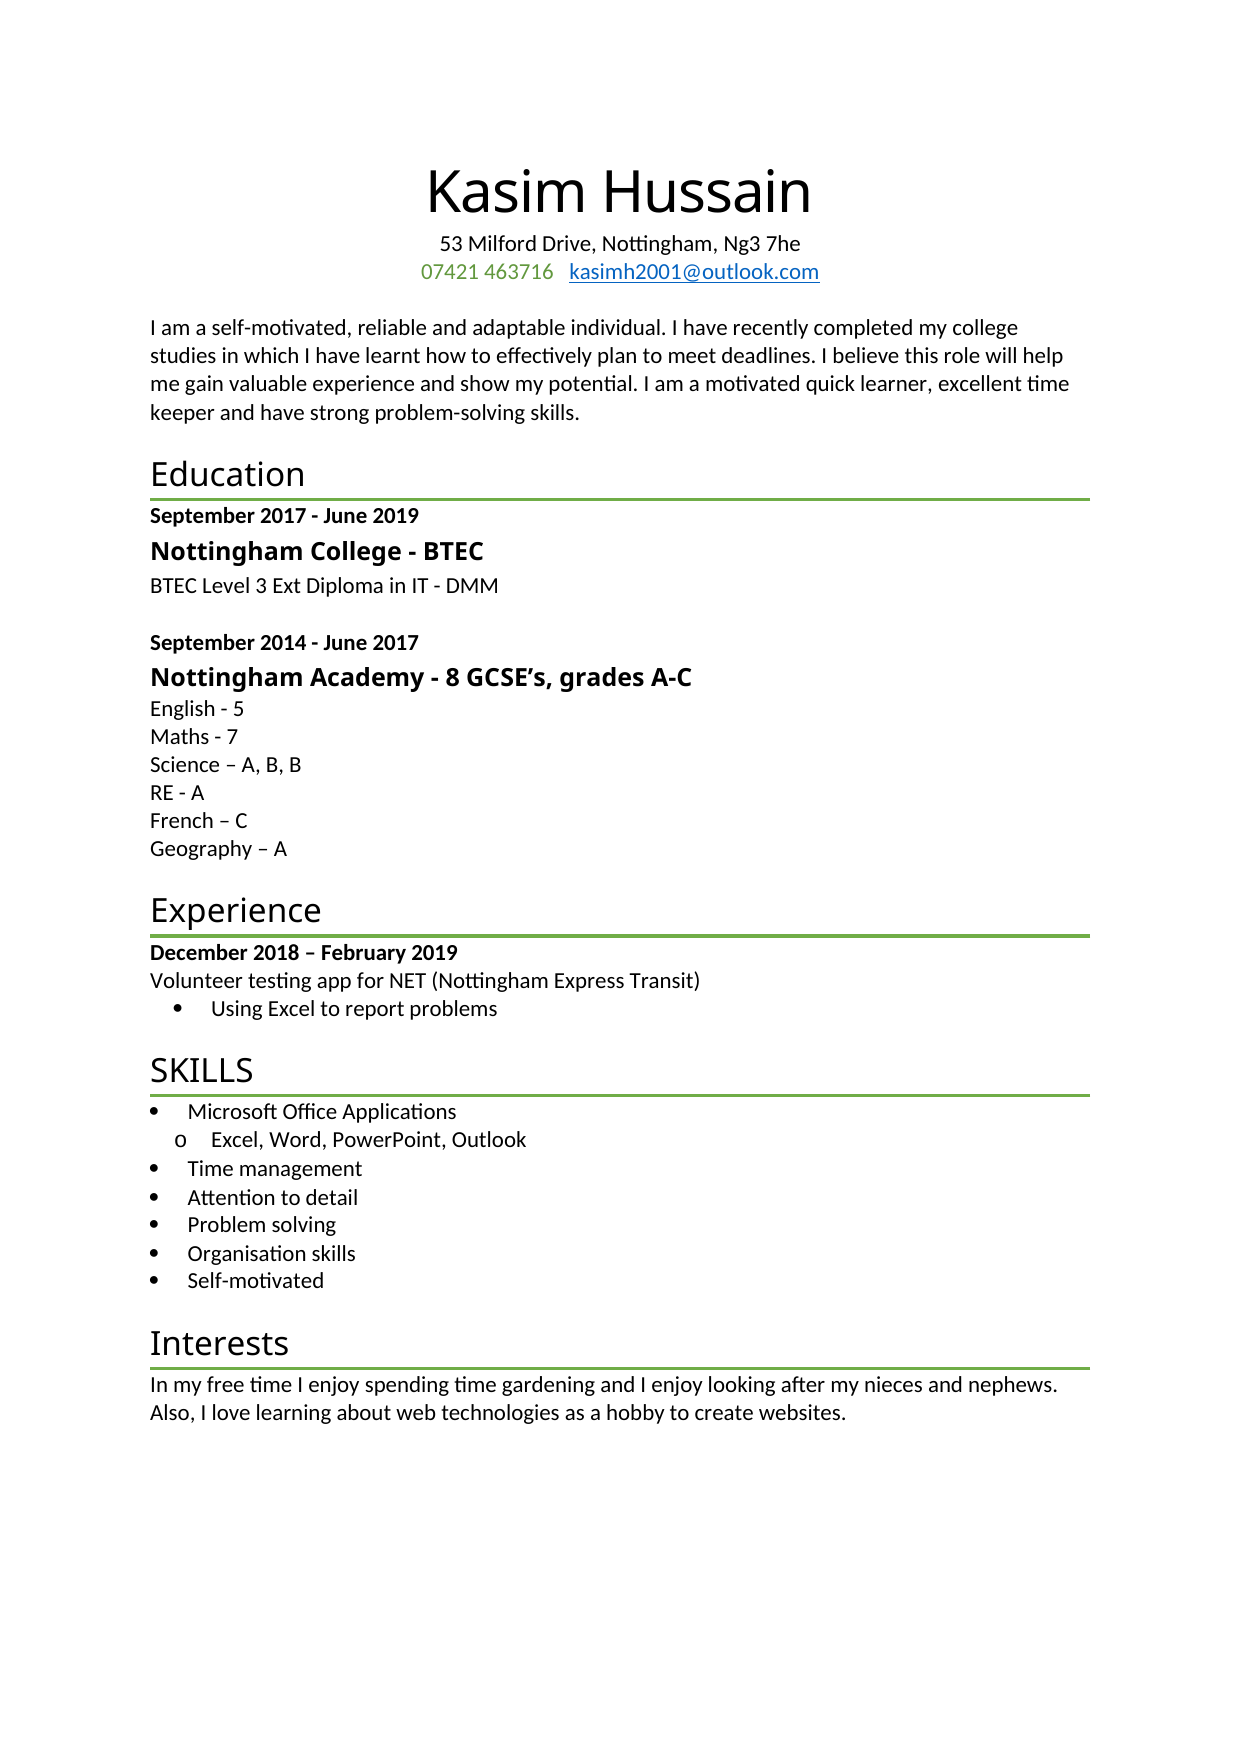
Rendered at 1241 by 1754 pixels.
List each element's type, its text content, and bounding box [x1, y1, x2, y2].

list Self-motivated [150, 1267, 1090, 1295]
text RE - A [150, 778, 1090, 806]
subtitle Experience [150, 887, 1090, 934]
subtitle Nottingham Academy - 8 GCSE’s, grades A-C [150, 660, 1090, 694]
text Geography – A [150, 834, 1090, 862]
list Attention to detail [150, 1183, 1090, 1211]
text In my free time I enjoy spending time gardening and I enjoy looking after my nieces and nephews. Also, I love learning about web technologies as a hobby to create websites. [150, 1370, 1090, 1426]
text 07421 463716 kasimh2001@outlook.com [150, 257, 1090, 286]
subtitle Nottingham College - BTEC [150, 533, 1090, 567]
text September 2017 - June 2019 [150, 501, 1090, 529]
list Time management [150, 1154, 1090, 1183]
text Volunteer testing app for NET (Nottingham Express Transit) [150, 966, 1090, 994]
title Kasim Hussain [150, 150, 1090, 229]
text French – C [150, 806, 1090, 834]
subtitle Education [150, 451, 1090, 498]
subtitle Interests [150, 1320, 1090, 1367]
list Problem solving [150, 1211, 1090, 1239]
subtitle BTEC Level 3 Ext Diploma in IT - DMM [150, 572, 1090, 600]
text Maths - 7 [150, 722, 1090, 750]
list Microsoft Office Applications [150, 1097, 1090, 1125]
text I am a self-motivated, reliable and adaptable individual. I have recently completed my college studies in which I have learnt how to effectively plan to meet deadlines. I believe this role will help me gain valuable experience and show my potential. I am a motivated quick learner, excellent time keeper and have strong problem-solving skills. [150, 313, 1090, 426]
subtitle SKILLS [150, 1047, 1090, 1094]
list Excel, Word, PowerPoint, Outlook [174, 1125, 1090, 1154]
list Using Excel to report problems [174, 994, 1090, 1022]
text Science – A, B, B [150, 750, 1090, 778]
text September 2014 - June 2017 [150, 628, 1090, 656]
list Organisation skills [150, 1239, 1090, 1267]
text 53 Milford Drive, Nottingham, Ng3 7he [150, 229, 1090, 257]
text English - 5 [150, 694, 1090, 722]
text December 2018 – February 2019 [150, 938, 1090, 966]
